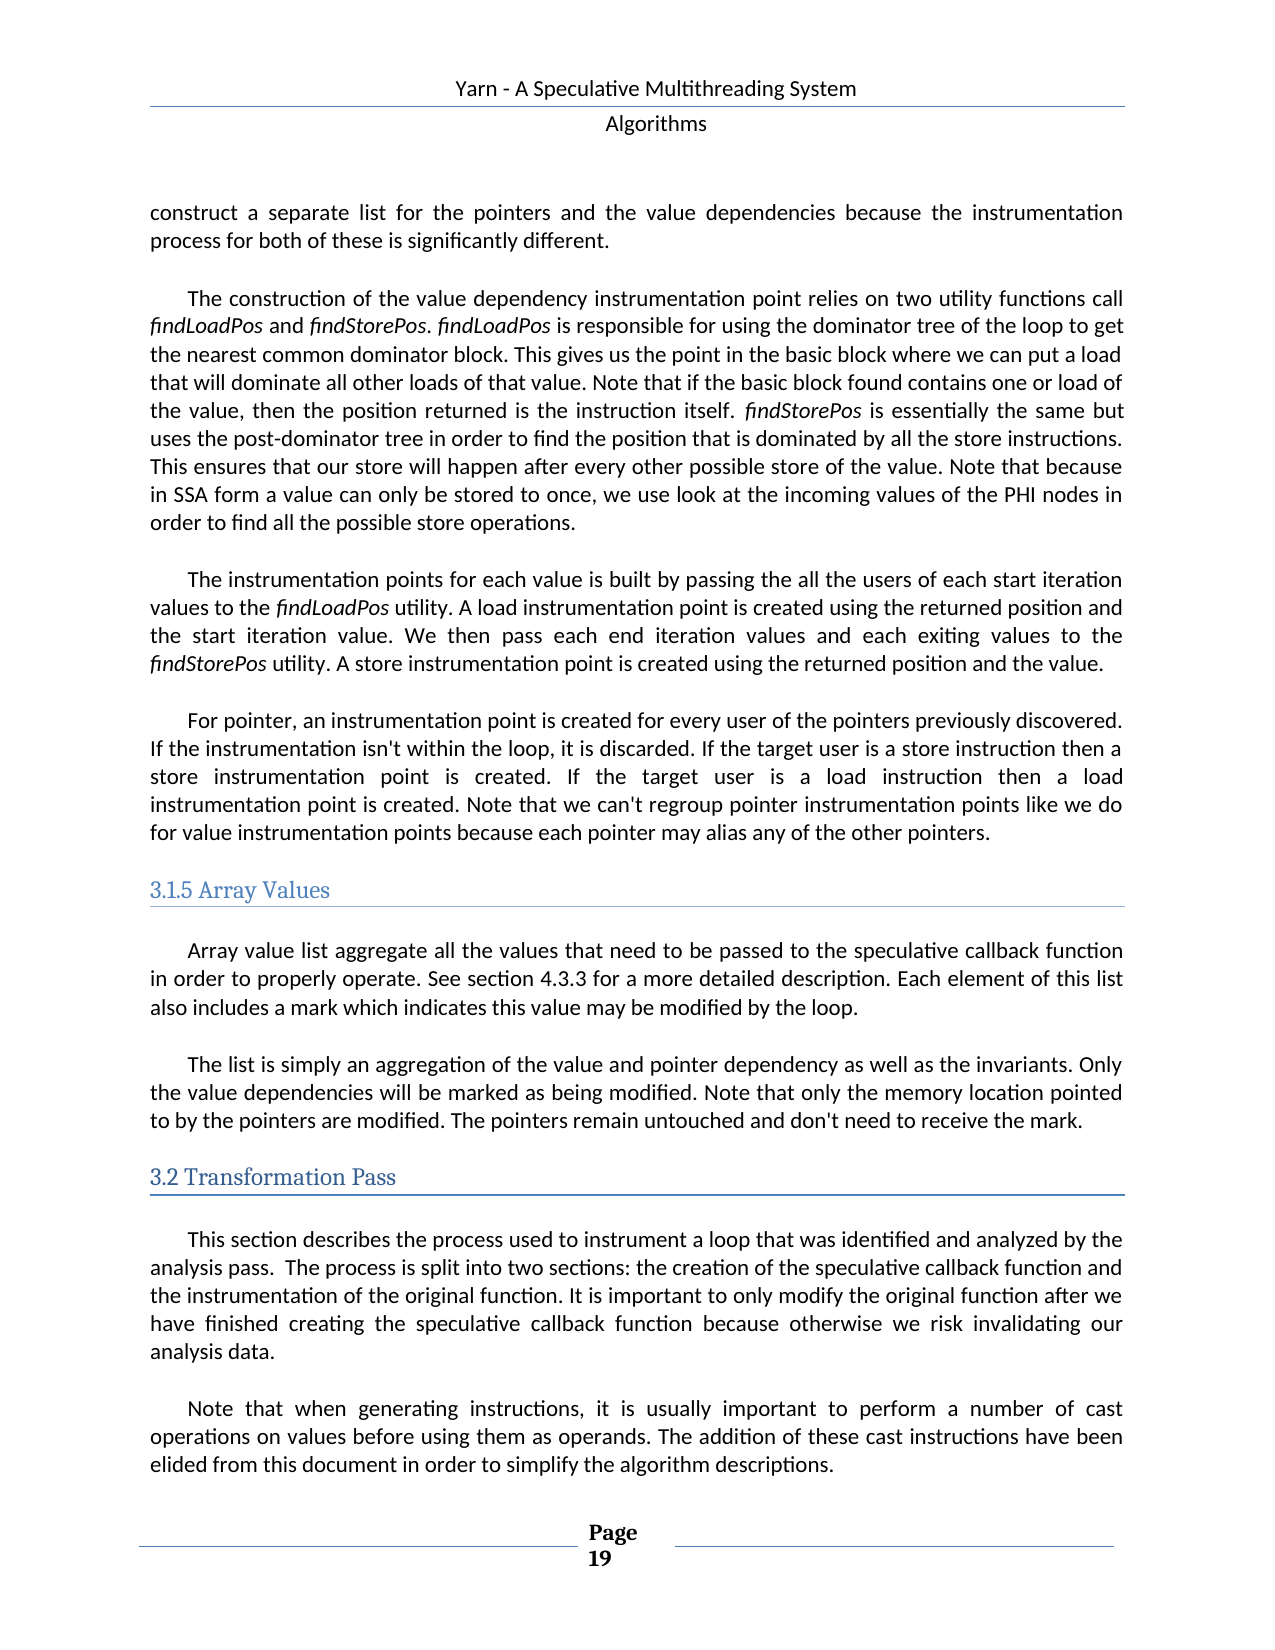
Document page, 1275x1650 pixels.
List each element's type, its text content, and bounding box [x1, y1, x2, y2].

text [150, 198, 1125, 254]
text This section describes the process used to instrument a loop that was identified and analyzed by the analysis pass. The process is split into two sections: the creation of the speculative callback function and the instrumentation of the original function. It is important to only modify the original function after we have finished creating the speculative callback function because otherwise we risk invalidating our analysis data. [150, 1225, 1125, 1365]
text Note that when generating instructions, it is usually important to perform a number of cast operations on values before using them as operands. The addition of these cast instructions have been elided from this document in order to simplify the algorithm descriptions. [150, 1394, 1125, 1478]
text The list is simply an aggregation of the value and pointer dependency as well as the invariants. Only the value dependencies will be marked as being modified. Note that only the memory location pointed to by the pointers are modified. The pointers remain untouched and don't need to receive the mark. [150, 1050, 1125, 1134]
text The instrumentation points for each value is built by passing the all the users of each start iteration values to the findLoadPos utility. A load instrumentation point is created using the returned position and the start iteration value. We then pass each end iteration values and each exiting values to the findStorePos utility. A store instrumentation point is created using the returned position and the value. [150, 565, 1125, 677]
text Array value list aggregate all the values that need to be passed to the speculative callback function in order to properly operate. See section 4.3.3 for a more detailed description. Each element of this list also includes a mark which indicates this value may be modified by the loop. [150, 937, 1125, 1021]
subtitle 3.1.5 Array Values [150, 876, 1125, 906]
subtitle 3.2 Transformation Pass [150, 1163, 1125, 1194]
text The construction of the value dependency instrumentation point relies on two utility functions call findLoadPos and findStorePos. findLoadPos is responsible for using the dominator tree of the loop to get the nearest common dominator block. This gives us the point in the basic block where we can put a load that will dominate all other loads of that value. Note that if the basic block found contains one or load of the value, then the position returned is the instruction itself. findStorePos is essentially the same but uses the post-dominator tree in order to find the position that is dominated by all the store instructions. This ensures that our store will happen after every other possible store of the value. Note that because in SSA form a value can only be stored to once, we use look at the incoming values of the PHI nodes in order to find all the possible store operations. [150, 284, 1125, 536]
text For pointer, an instrumentation point is created for every user of the pointers previously discovered. If the instrumentation isn't within the loop, it is discarded. If the target user is a store instruction then a store instrumentation point is created. If the target user is a load instruction then a load instrumentation point is created. Note that we can't regroup pointer instrumentation points like we do for value instrumentation points because each pointer may alias any of the other pointers. [150, 706, 1125, 846]
